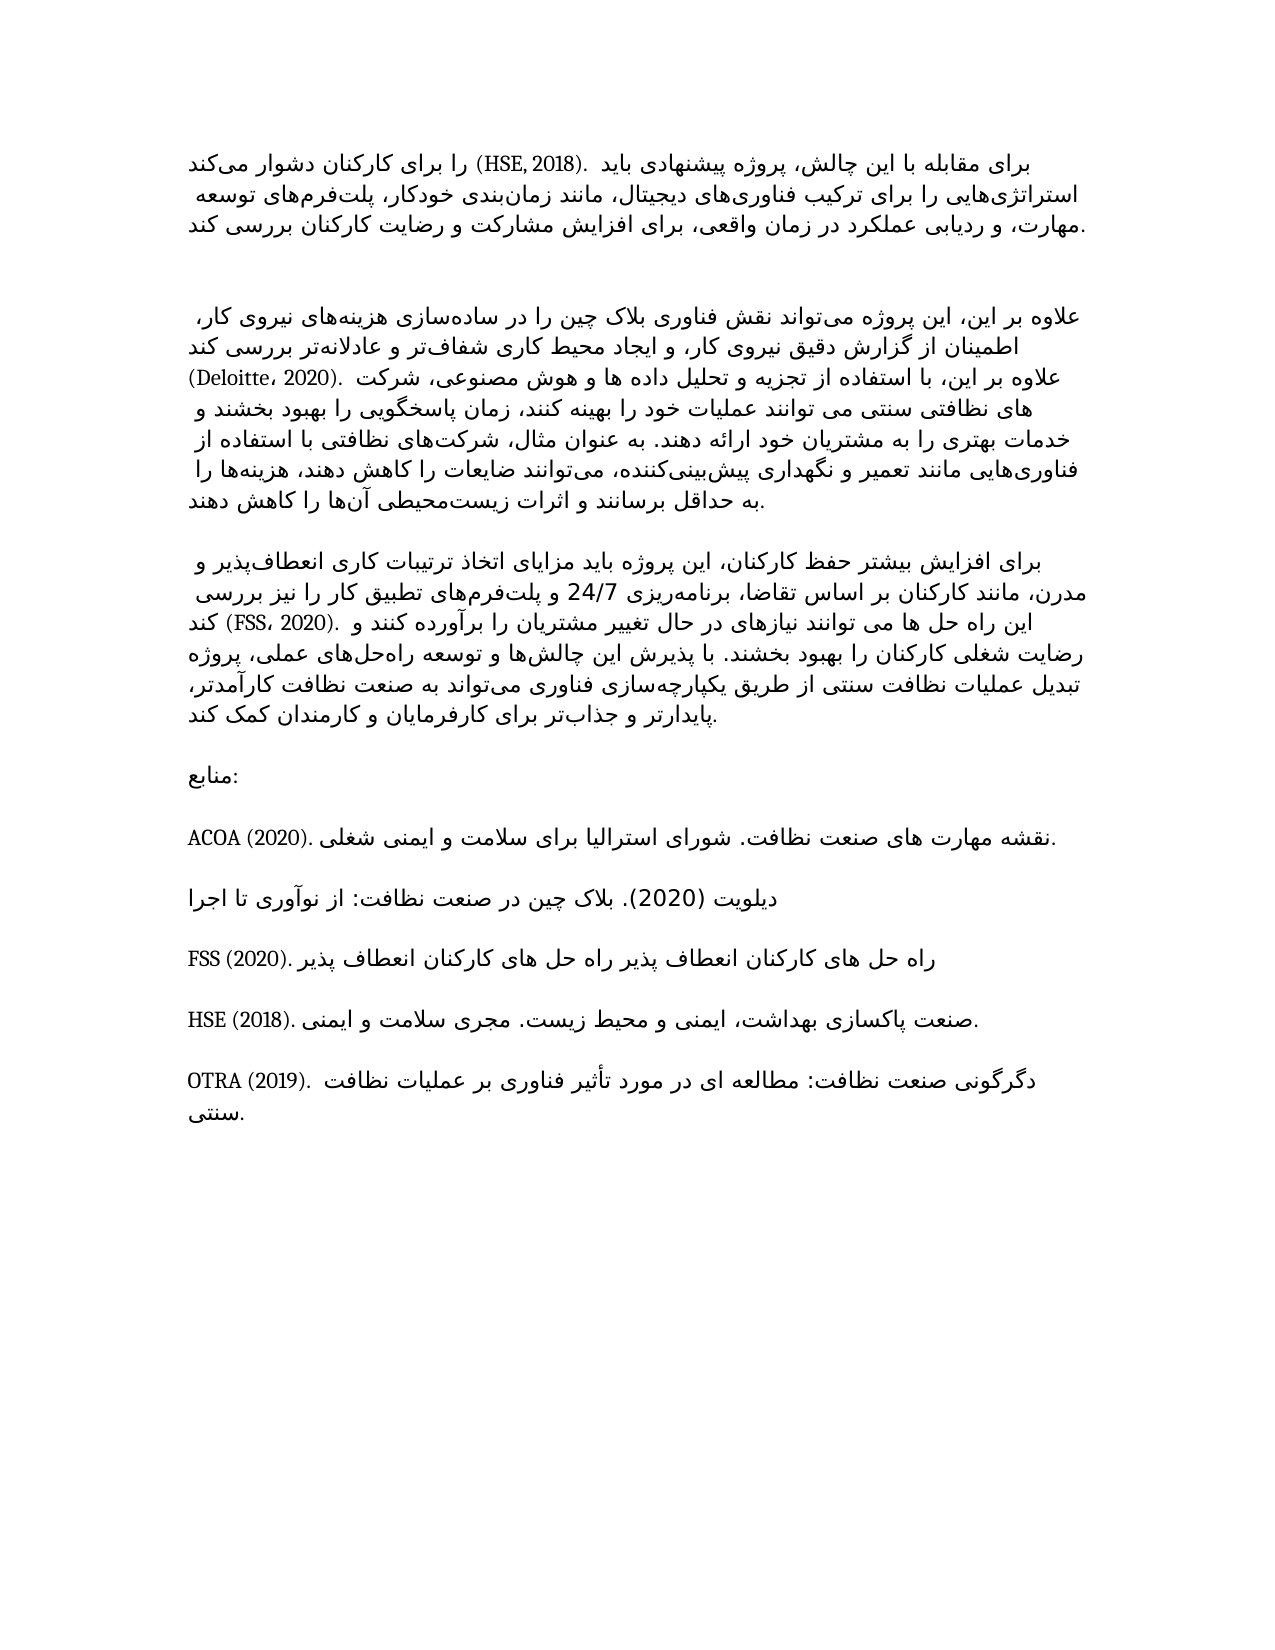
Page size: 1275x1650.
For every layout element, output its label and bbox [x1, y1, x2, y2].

text [187, 150, 1087, 1126]
